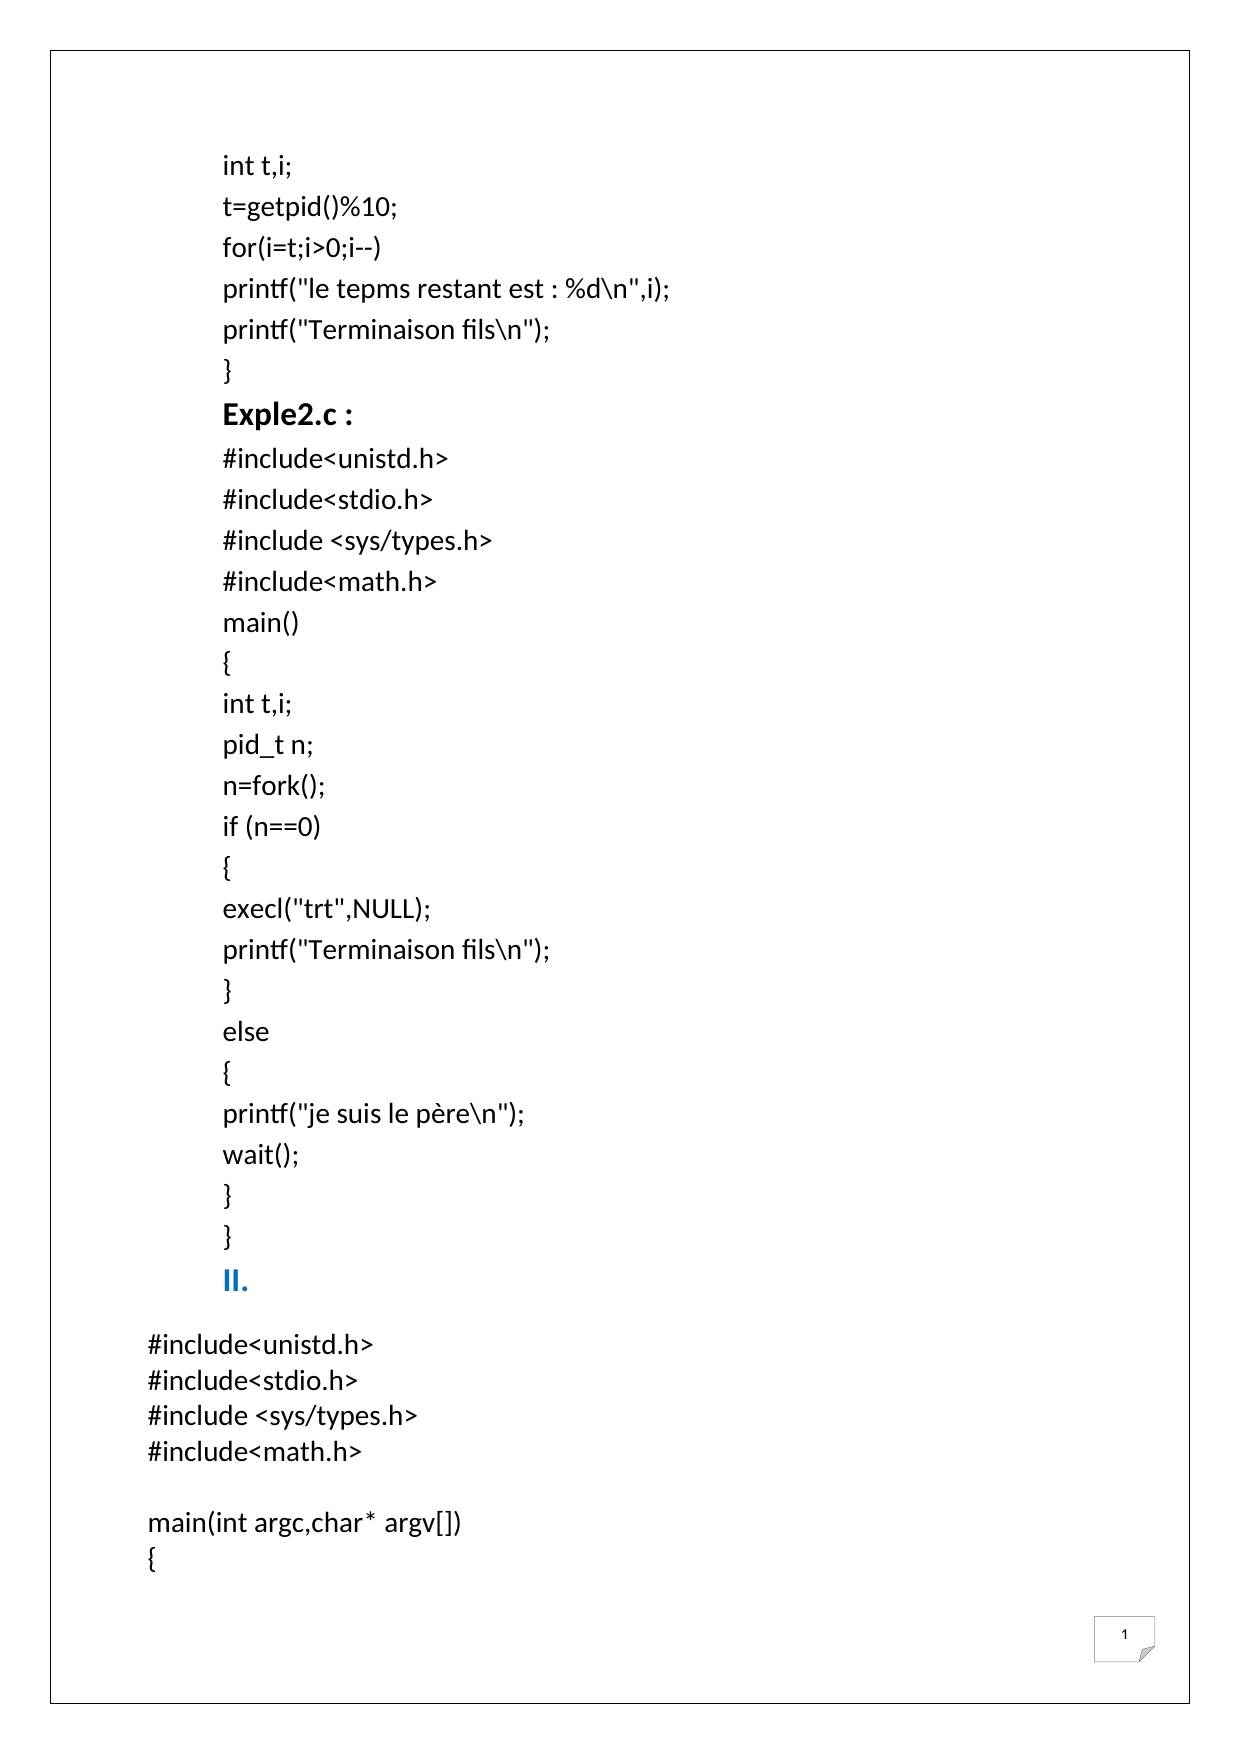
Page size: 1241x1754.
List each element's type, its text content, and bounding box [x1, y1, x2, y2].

list int t,i; [222, 147, 1093, 183]
list printf("je suis le père\n"); [222, 1095, 1093, 1131]
list } [222, 1218, 1093, 1253]
list { [222, 849, 1093, 885]
list n=fork(); [222, 767, 1093, 803]
list #include<stdio.h> [222, 481, 1093, 516]
text { [147, 1540, 1093, 1576]
list printf("Terminaison fils\n"); [222, 931, 1093, 967]
list } [222, 1177, 1093, 1212]
list if (n==0) [222, 808, 1093, 844]
text main(int argc,char* argv[]) [147, 1504, 1093, 1540]
list for(i=t;i>0;i--) [222, 229, 1093, 265]
list int t,i; [222, 686, 1093, 721]
text #include <sys/types.h> [147, 1397, 1093, 1433]
text #include<unistd.h> [147, 1326, 1093, 1362]
list { [222, 1054, 1093, 1089]
list main() [222, 604, 1093, 639]
list t=getpid()%10; [222, 188, 1093, 224]
list pid_t n; [222, 726, 1093, 762]
list printf("le tepms restant est : %d\n",i); [222, 270, 1093, 306]
text #include<math.h> [147, 1433, 1093, 1469]
list } [222, 352, 1093, 388]
list { [222, 644, 1093, 680]
list II. [222, 1259, 1093, 1299]
list #include <sys/types.h> [222, 522, 1093, 557]
list #include<unistd.h> [222, 440, 1093, 476]
list execl("trt",NULL); [222, 890, 1093, 926]
text #include<stdio.h> [147, 1362, 1093, 1397]
list printf("Terminaison fils\n"); [222, 311, 1093, 347]
list else [222, 1013, 1093, 1049]
list } [222, 972, 1093, 1008]
list wait(); [222, 1136, 1093, 1171]
list #include<math.h> [222, 563, 1093, 598]
list Exple2.c : [222, 393, 1093, 434]
